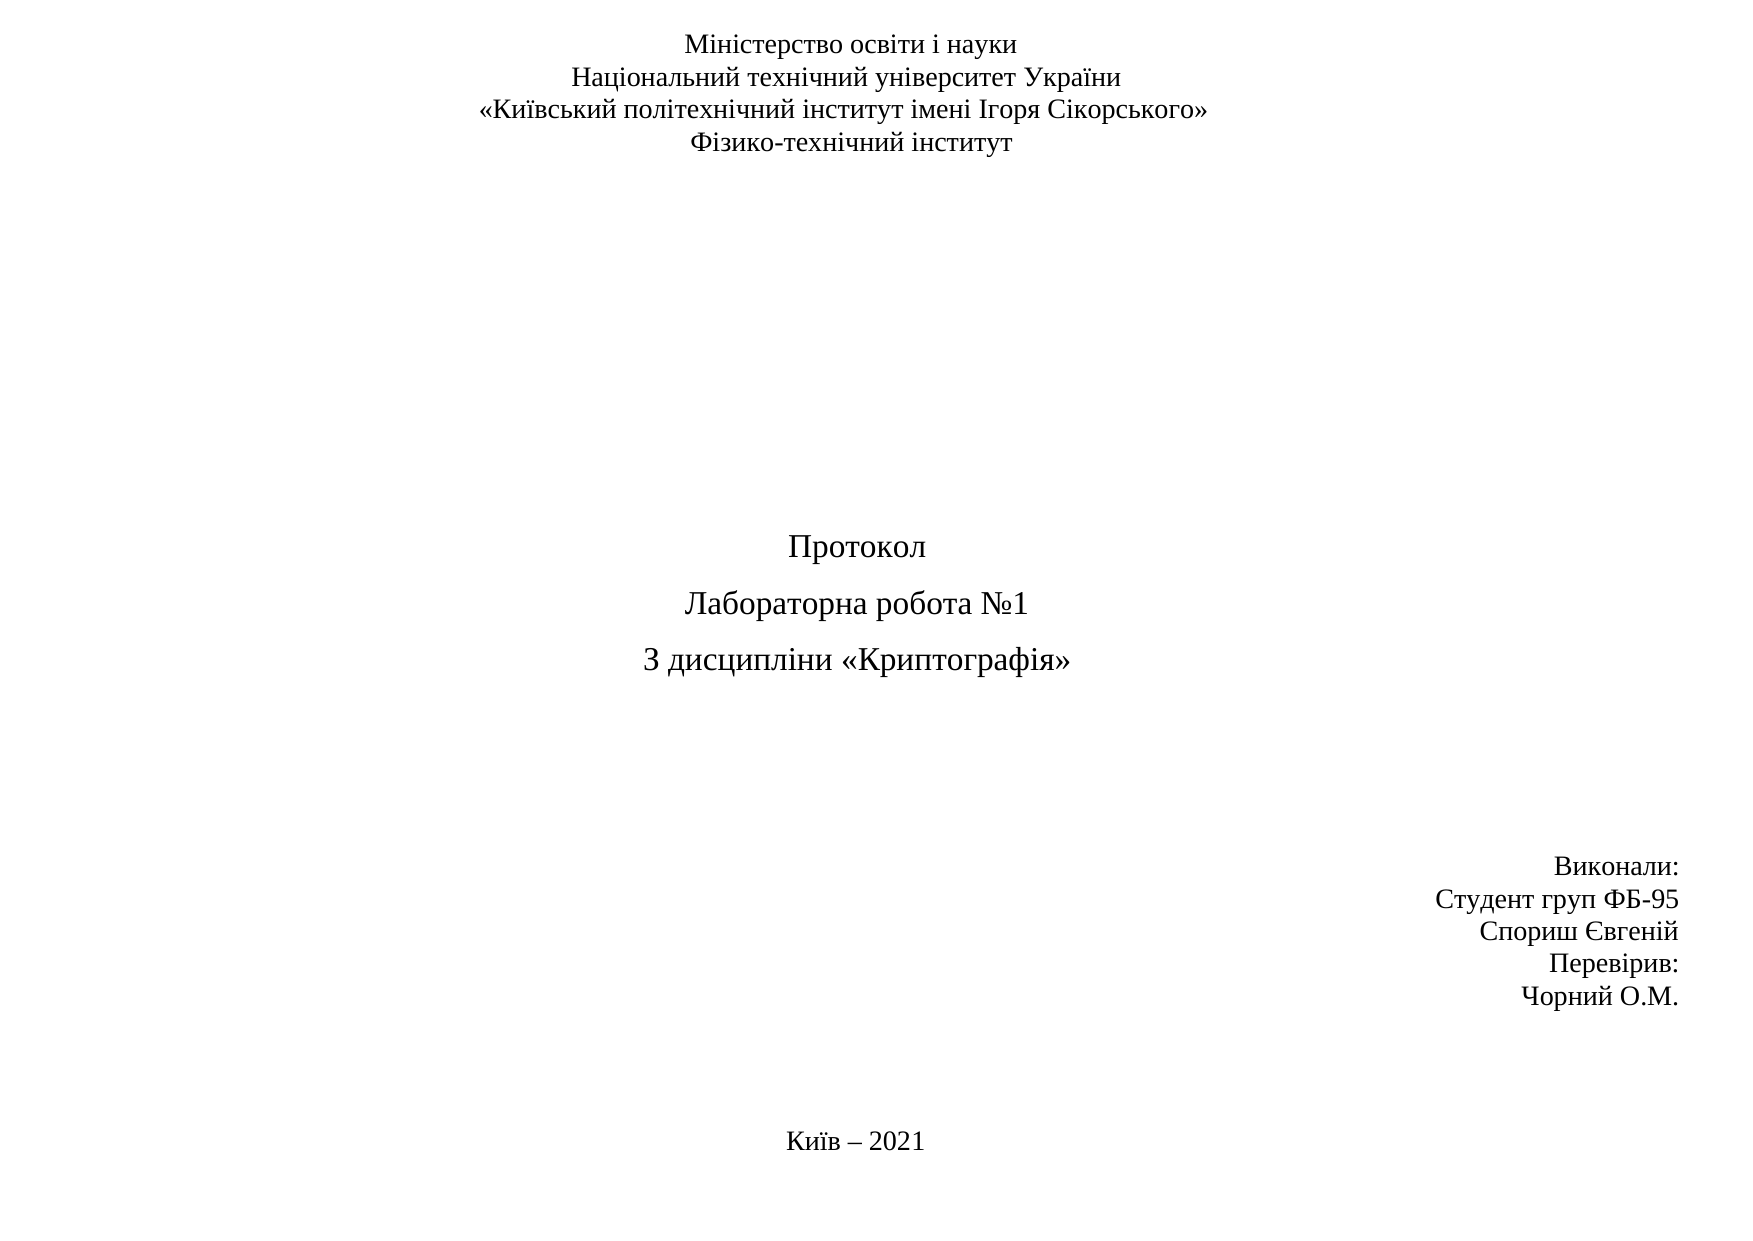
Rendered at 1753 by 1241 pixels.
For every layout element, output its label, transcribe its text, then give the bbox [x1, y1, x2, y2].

text Студент груп ФБ-95 [59, 882, 1679, 914]
text З дисципліни «Криптографія» [643, 639, 1688, 678]
text Протокол [788, 527, 1688, 565]
text Чорний О.М. [59, 979, 1679, 1011]
text Національний технічний університет України [571, 60, 1688, 92]
text Фізико-технічний інститут [690, 125, 1688, 157]
text «Київський політехнічний інститут імені Ігоря Сікорського» [478, 92, 1688, 125]
text Перевірив: [59, 947, 1679, 979]
text Лабораторна робота №1 [684, 583, 1688, 622]
text Міністерство освіти і науки [684, 27, 1688, 60]
text Спориш Євгеній [59, 914, 1679, 947]
text Виконали: [59, 849, 1679, 882]
text Київ – 2021 [786, 1123, 1688, 1156]
